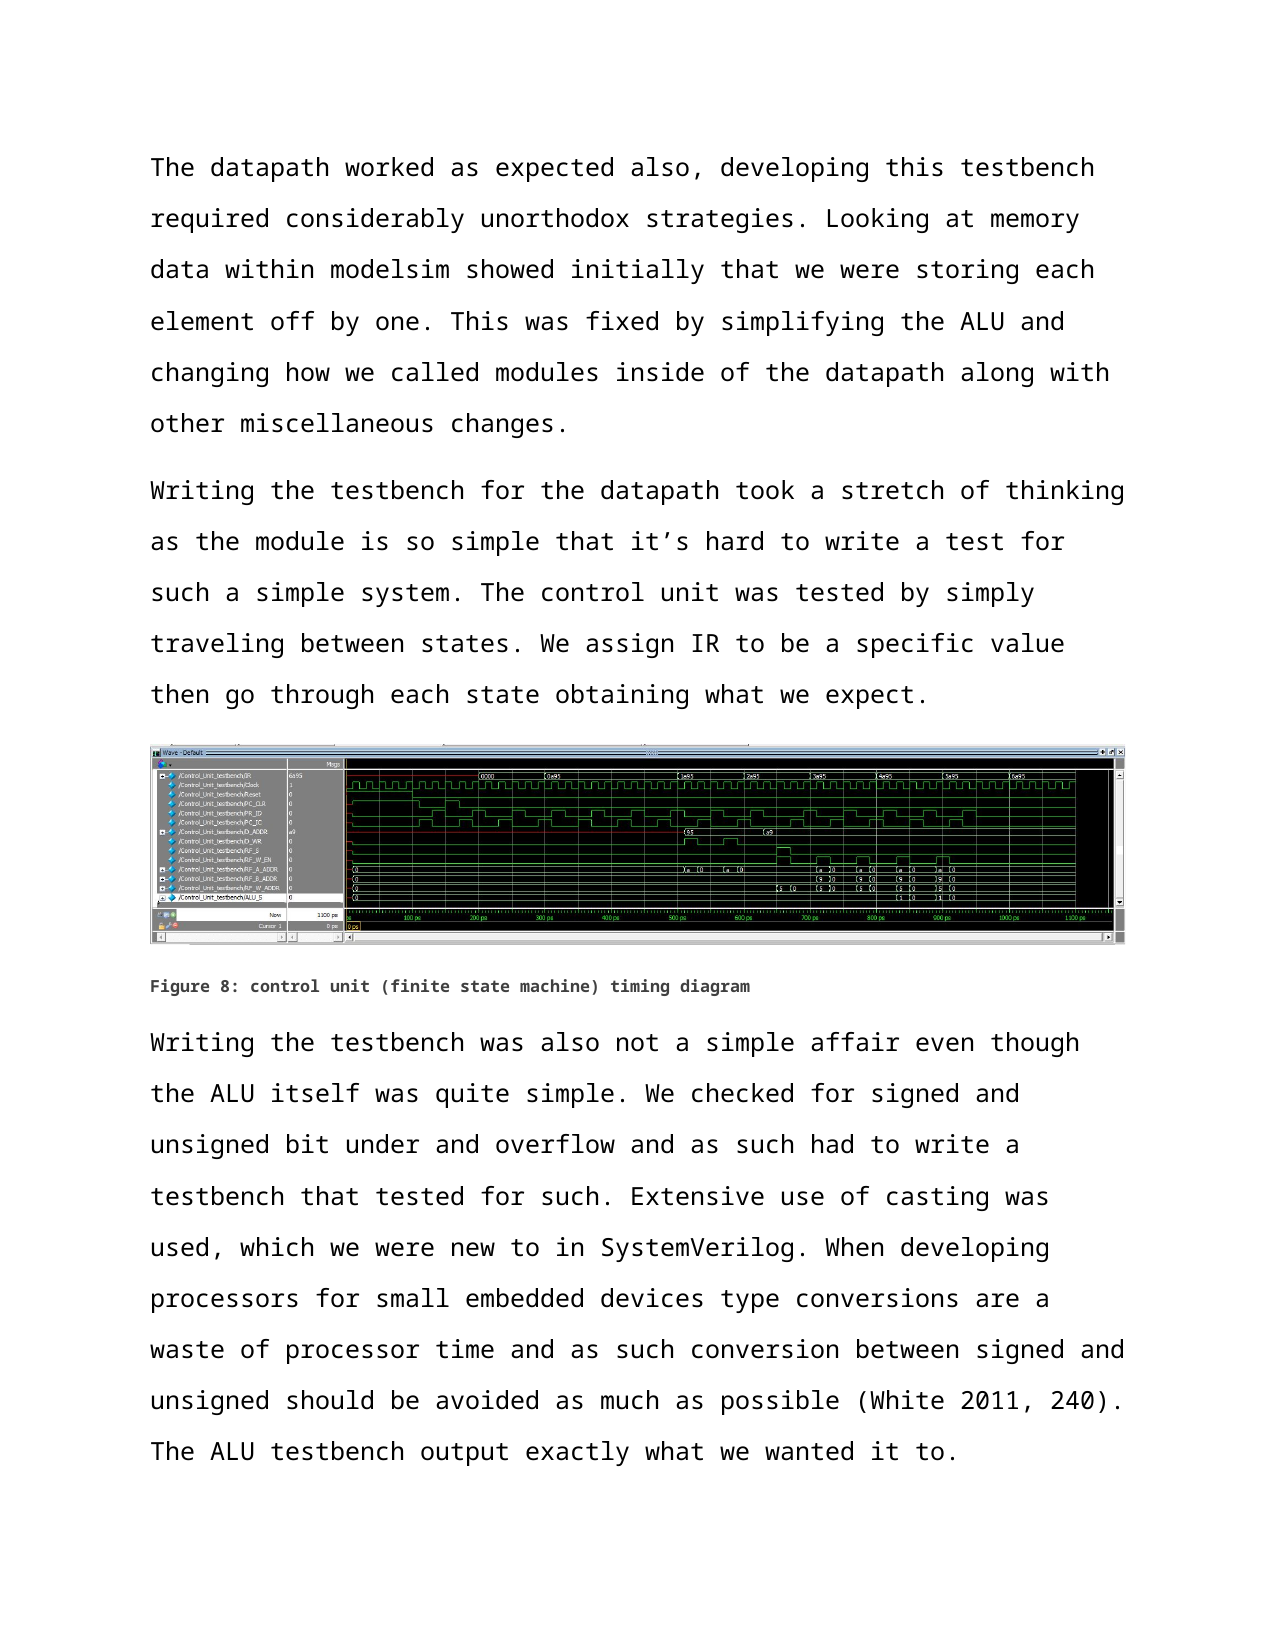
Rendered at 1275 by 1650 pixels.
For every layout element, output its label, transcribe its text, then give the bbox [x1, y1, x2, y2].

text Writing the testbench was also not a simple affair even though the ALU itself was quite simple. We checked for signed and unsigned bit under and overflow and as such had to write a testbench that tested for such. Extensive use of casting was used, which we were new to in SystemVerilog. When developing processors for small embedded devices type conversions are a waste of processor time and as such conversion between signed and unsigned should be avoided as much as possible. The ALU testbench output exactly what we wanted it to. [150, 1025, 1125, 1467]
text The datapath worked as expected also, developing this testbench required considerably unorthodox strategies. Looking at memory data within modelsim showed initially that we were storing each element off by one. This was fixed by simplifying the ALU and changing how we called modules inside of the datapath along with other miscellaneous changes. [150, 150, 1125, 439]
picture [150, 744, 1125, 945]
text Writing the testbench for the datapath took a stretch of thinking as the module is so simple that it’s hard to write a test for such a simple system. The control unit was tested by simply traveling between states. We assign IR to be a specific value then go through each state obtaining what we expect. [150, 473, 1125, 711]
text Figure 8: control unit (finite state machine) timing diagram [150, 974, 1125, 997]
